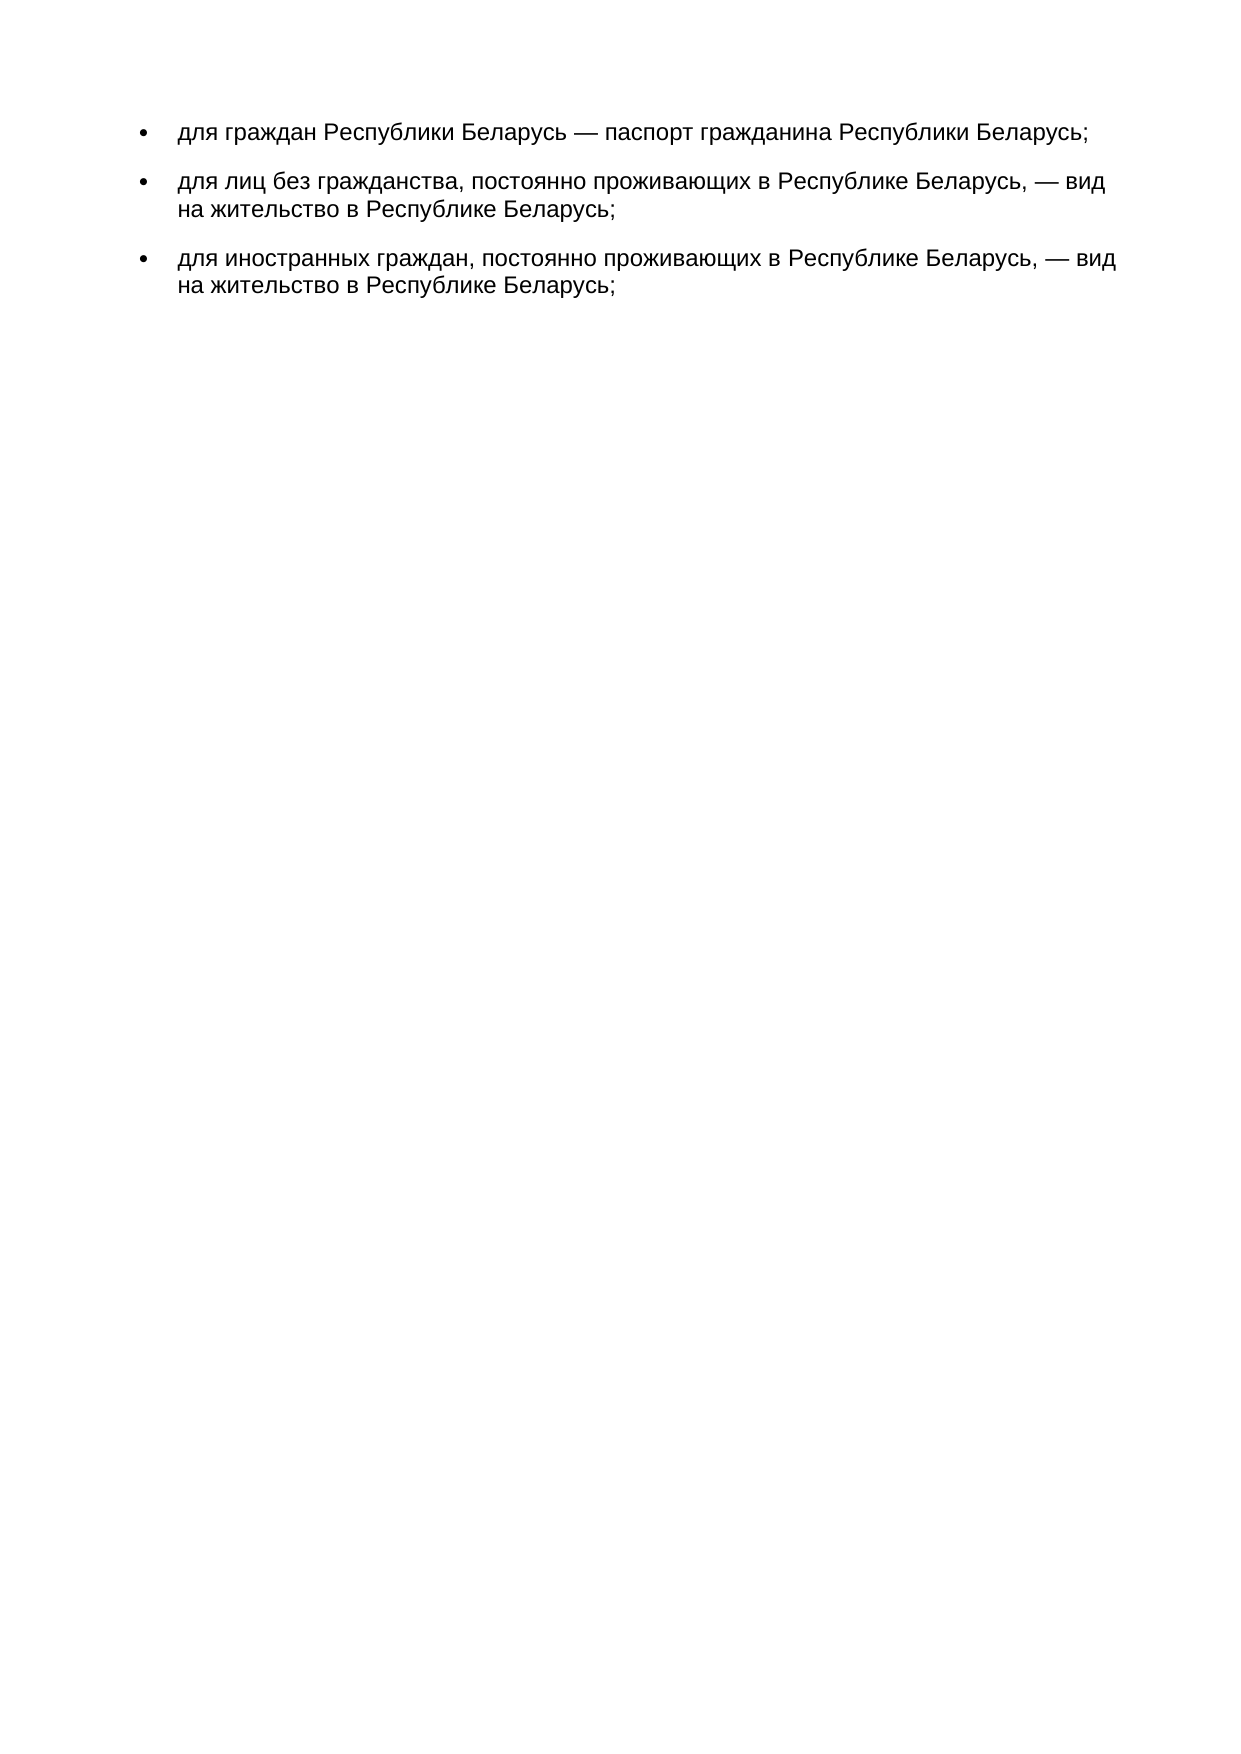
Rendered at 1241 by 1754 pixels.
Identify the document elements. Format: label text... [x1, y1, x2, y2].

list для иностранных граждан, постоянно проживающих в Республике Беларусь, — вид на жительство в Республике Беларусь; [140, 243, 1152, 299]
list для лиц без гражданства, постоянно проживающих в Республике Беларусь, — вид на жительство в Республике Беларусь; [140, 167, 1152, 222]
list для граждан Республики Беларусь — паспорт гражданина Республики Беларусь; [140, 118, 1152, 146]
